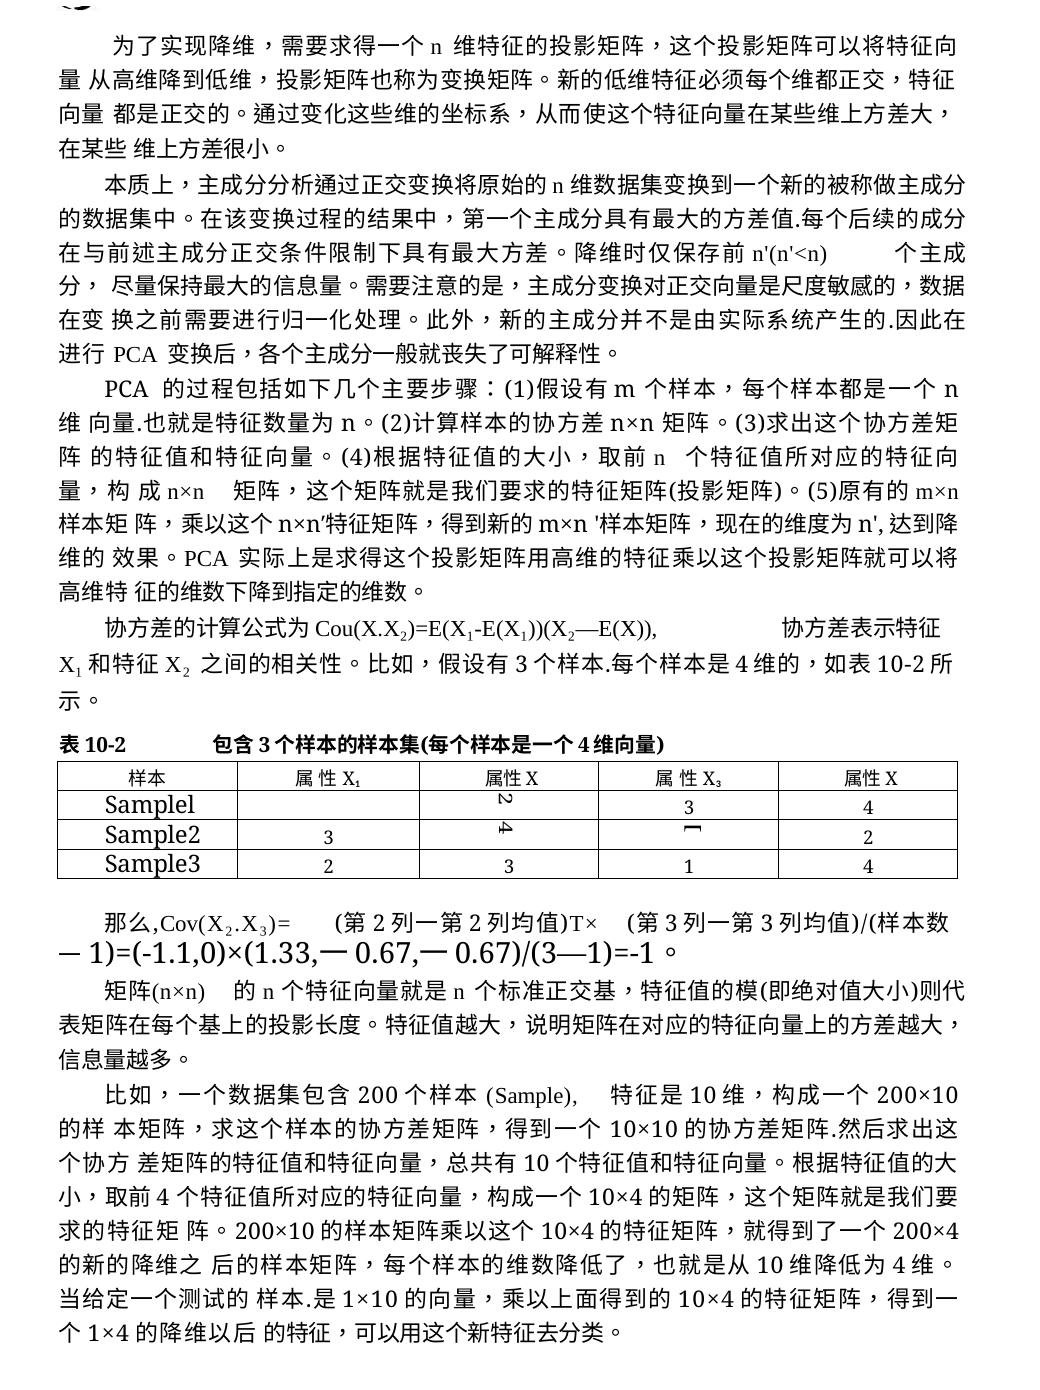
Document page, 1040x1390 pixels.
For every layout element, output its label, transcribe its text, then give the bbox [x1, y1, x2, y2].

table_cell 3 [420, 850, 598, 878]
text 矩阵(n×n) 的 n 个特征向量就是n 个标准正交基，特征值的模(即绝对值大小)则代 表矩阵在每个基上的投影长度。特征值越大，说明矩阵在对应的特征向量上的方差越大， 信息量越多。 [58, 975, 967, 1075]
text 协方差的计算公式为Cou(X.X₂)=E(X₁-E(X₁))(X₂—E(X)), 协方差表示特征X₁ 和特征X₂ 之间的相关性。比如，假设有3个样本.每个样本是4维的，如表10-2所示。 [58, 612, 955, 716]
table_cell 3 [238, 820, 419, 849]
table_cell 2 [779, 820, 957, 849]
table_cell 3 [599, 791, 778, 819]
table_cell [ [599, 820, 778, 849]
text 本质上，主成分分析通过正交变换将原始的n 维数据集变换到一个新的被称做主成分 的数据集中。在该变换过程的结果中，第一个主成分具有最大的方差值.每个后续的成分 在与前述主成分正交条件限制下具有最大方差。降维时仅保存前n'(n'<n) 个主成分， 尽量保持最大的信息量。需要注意的是，主成分变换对正交向量是尺度敏感的，数据在变 换之前需要进行归一化处理。此外，新的主成分并不是由实际系统产生的.因此在进行 PCA 变换后，各个主成分一般就丧失了可解释性。 [58, 169, 967, 369]
table_header 属性X [420, 762, 598, 790]
table_cell 4 [420, 820, 598, 849]
table_cell 2 [238, 850, 419, 878]
text 表10-2 包含3个样本的样本集(每个样本是一个4维向量) [59, 732, 967, 758]
table_cell Samplel [58, 791, 237, 819]
table_header 属 性 X₁ [238, 762, 419, 790]
text PCA 的过程包括如下几个主要步骤：(1)假设有m 个样本，每个样本都是一个 n 维 向量.也就是特征数量为n。(2)计算样本的协方差n×n 矩阵。(3)求出这个协方差矩阵 的特征值和特征向量。(4)根据特征值的大小，取前n 个特征值所对应的特征向量，构 成n×n 矩阵，这个矩阵就是我们要求的特征矩阵(投影矩阵)。(5)原有的m×n 样本矩 阵，乘以这个n×n′特征矩阵，得到新的m×n '样本矩阵，现在的维度为n', 达到降维的 效果。PCA 实际上是求得这个投影矩阵用高维的特征乘以这个投影矩阵就可以将高维特 征的维数下降到指定的维数。 [58, 373, 959, 607]
table_cell Sample2 [58, 820, 237, 849]
text 那么,Cov(X₂.X₃)= (第2列一第2列均值)T× (第3列一第3列均值)/(样本数一 1)=(-1.1,0)×(1.33,一0.67,一0.67)/(3—1)=-1。 [58, 909, 958, 972]
table_header 样本 [58, 762, 237, 790]
table_header 属性X [779, 762, 957, 790]
picture [48, 6, 102, 16]
text 比如，一个数据集包含200个样本 (Sample), 特征是10维，构成一个200×10的样 本矩阵，求这个样本的协方差矩阵，得到一个10×10的协方差矩阵.然后求出这个协方 差矩阵的特征值和特征向量，总共有10个特征值和特征向量。根据特征值的大小，取前4 个特征值所对应的特征向量，构成一个10×4的矩阵，这个矩阵就是我们要求的特征矩 阵。200×10的样本矩阵乘以这个10×4的特征矩阵，就得到了一个200×4的新的降维之 后的样本矩阵，每个样本的维数降低了，也就是从10维降低为4维。当给定一个测试的 样本.是1×10的向量，乘以上面得到的10×4的特征矩阵，得到一个1×4的降维以后 的特征，可以用这个新特征去分类。 [58, 1079, 959, 1348]
table_cell 1 [599, 850, 778, 878]
table_cell 2 [420, 791, 598, 819]
table_cell [238, 791, 419, 819]
table_header 属 性 X₃ [599, 762, 778, 790]
table_cell 4 [779, 850, 957, 878]
text 为了实现降维，需要求得一个n 维特征的投影矩阵，这个投影矩阵可以将特征向量 从高维降到低维，投影矩阵也称为变换矩阵。新的低维特征必须每个维都正交，特征向量 都是正交的。通过变化这些维的坐标系，从而使这个特征向量在某些维上方差大，在某些 维上方差很小。 [58, 30, 958, 164]
table_cell 4 [779, 791, 957, 819]
table_cell Sample3 [58, 850, 237, 878]
